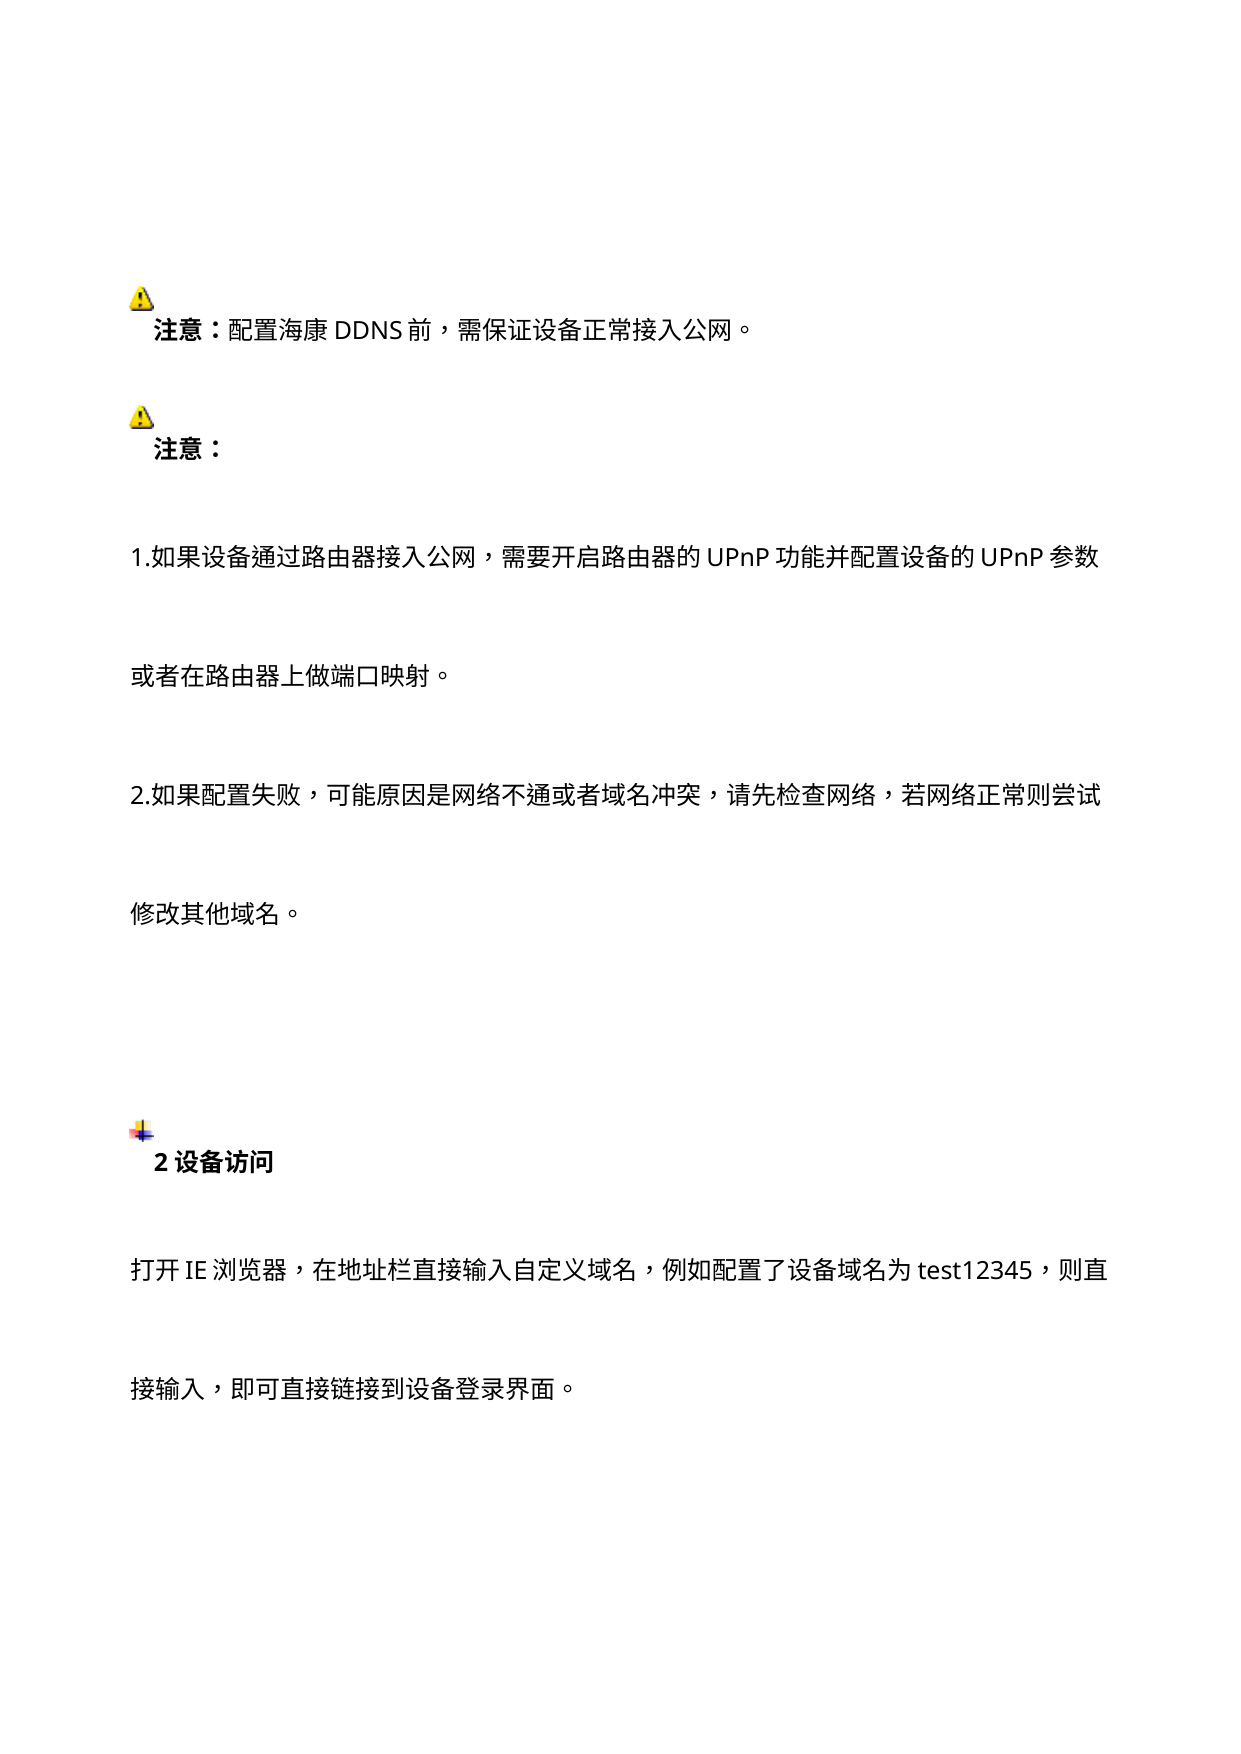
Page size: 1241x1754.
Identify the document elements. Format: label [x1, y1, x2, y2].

text [130, 168, 1110, 1421]
picture [129, 405, 154, 429]
picture [129, 286, 154, 311]
picture [129, 1118, 154, 1142]
